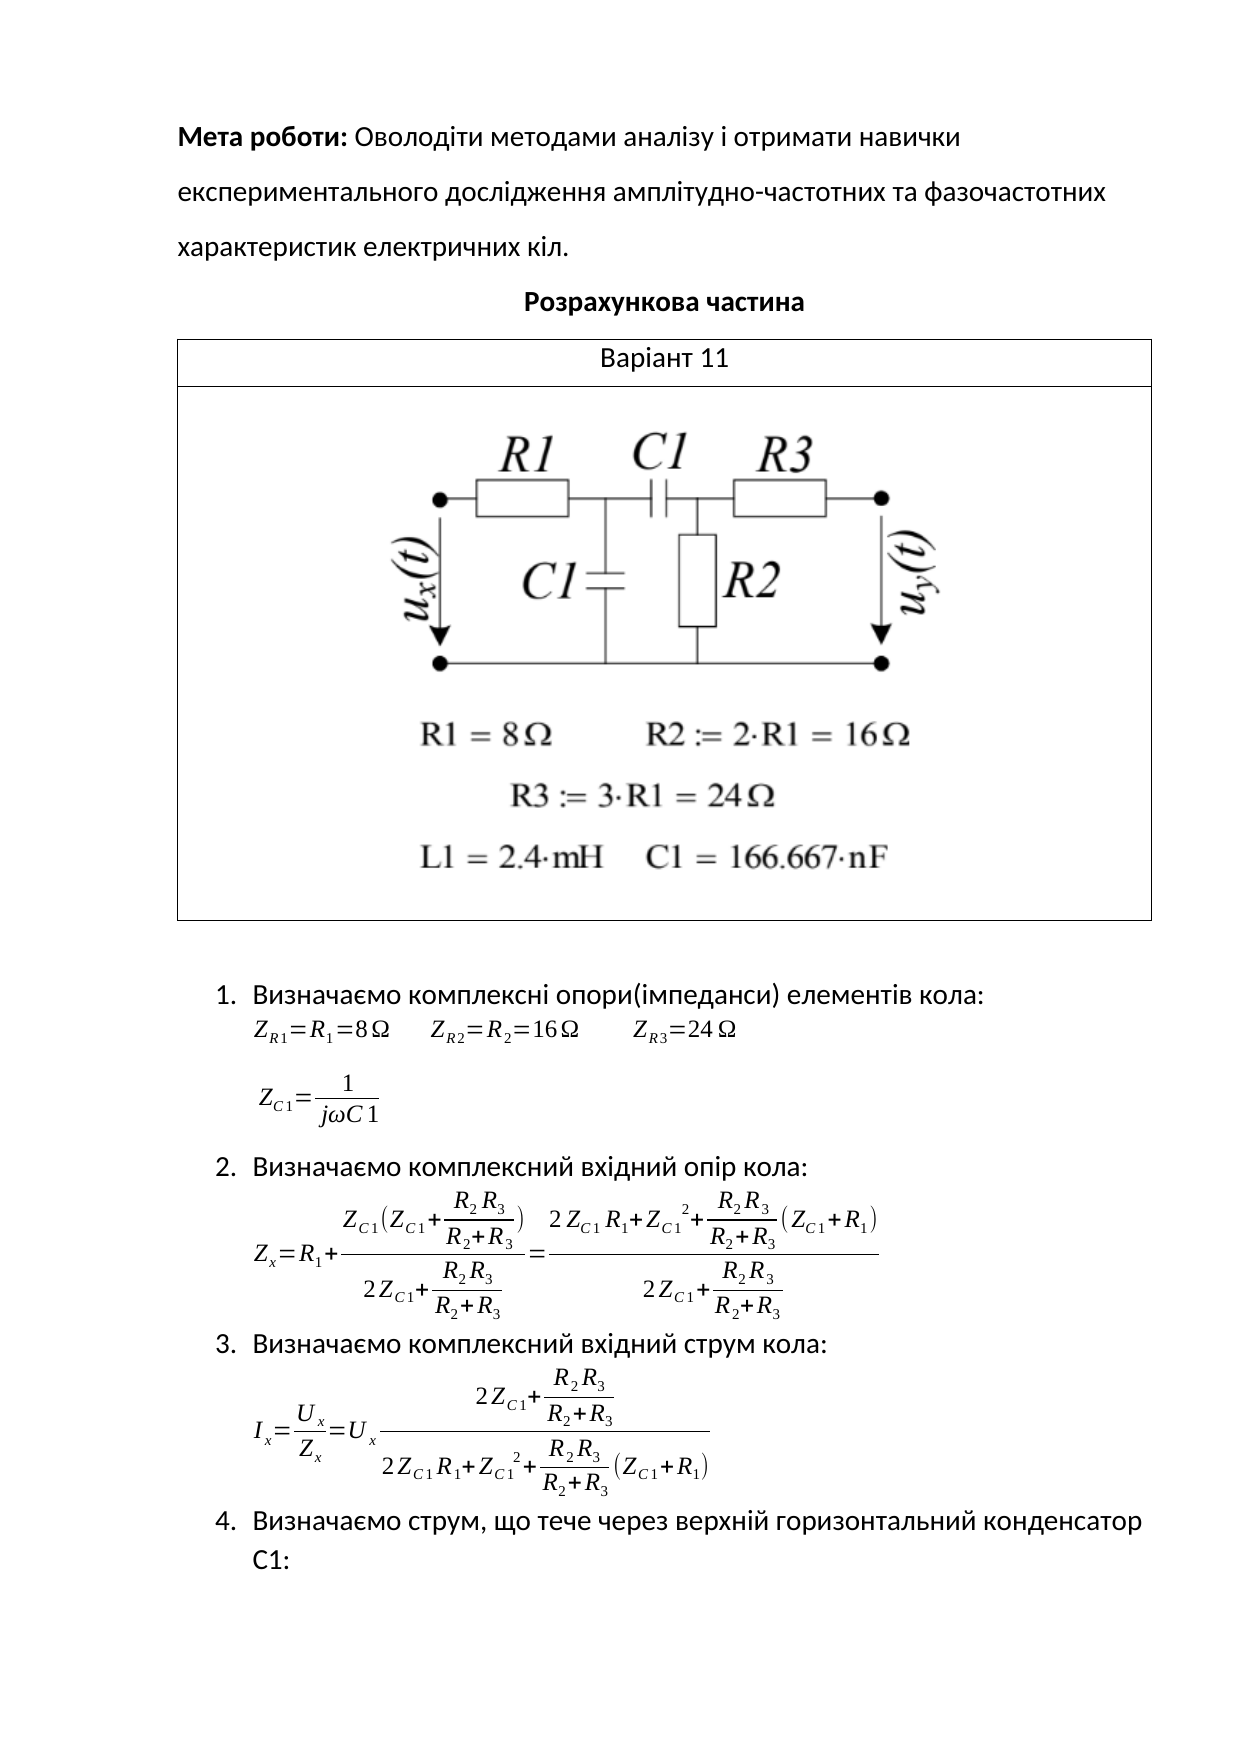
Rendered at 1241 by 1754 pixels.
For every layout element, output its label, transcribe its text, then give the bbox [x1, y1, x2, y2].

picture [398, 703, 931, 885]
list Визначаємо струм, що тече через верхній горизонтальний конденсатор C1: [215, 1502, 1152, 1576]
table_cell [178, 387, 1151, 920]
text Розрахункова частина [177, 283, 1152, 319]
list Визначаємо комплексний вхідний струм кола: [215, 1325, 1152, 1361]
list Визначаємо комплексний вхідний опір кола: [215, 1148, 1152, 1184]
list Визначаємо комплексні опори(імпеданси) елементів кола: [215, 976, 1152, 1012]
text Мета роботи: Оволодіти методами аналізу і отримати навички [177, 118, 1152, 154]
picture [367, 406, 956, 696]
text експериментального дослідження амплітудно-частотних та фазочастотних [177, 173, 1152, 209]
table_header Варіант 11 [178, 340, 1151, 386]
text характеристик електричних кіл. [177, 228, 1152, 264]
